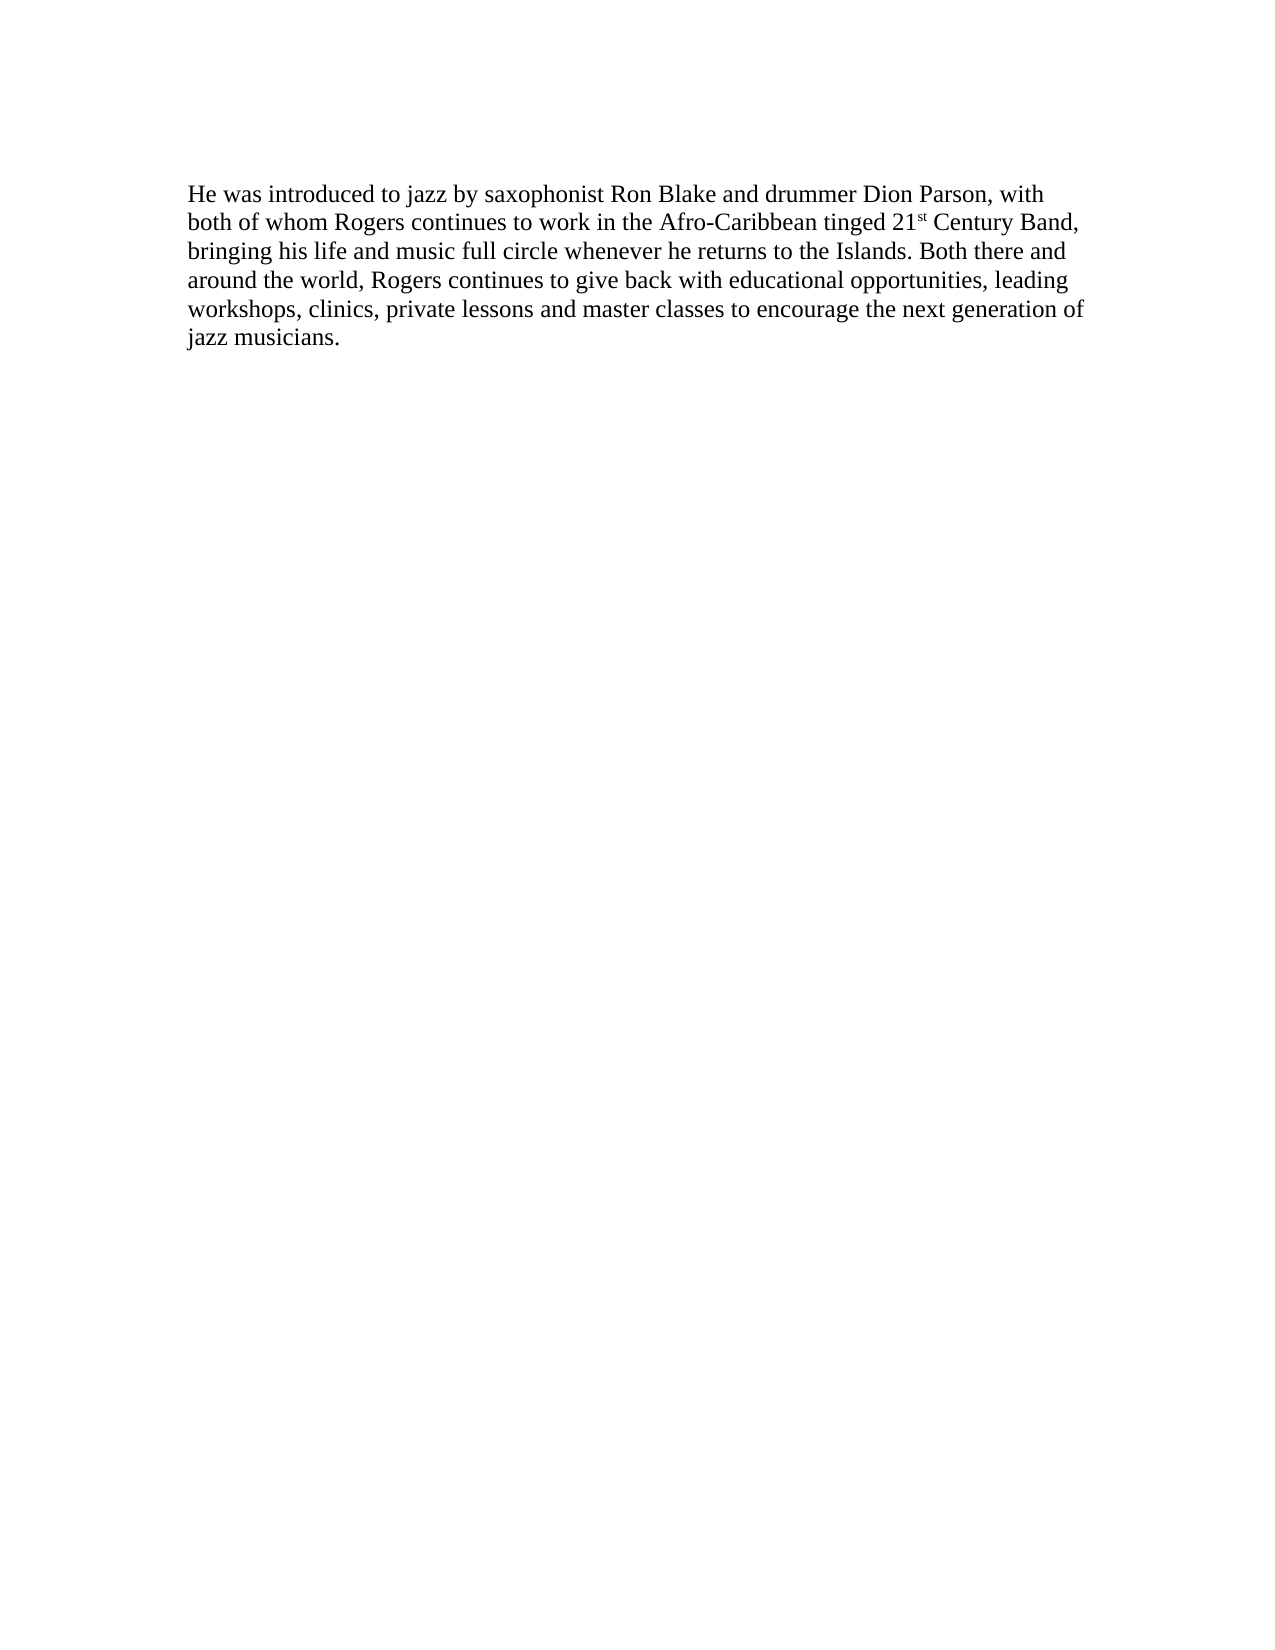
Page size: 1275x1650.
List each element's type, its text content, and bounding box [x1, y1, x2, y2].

text He was introduced to jazz by saxophonist Ron Blake and drummer Dion Parson, with both of whom Rogers continues to work in the Afro-Caribbean tinged 21st Century Band, bringing his life and music full circle whenever he returns to the Islands. Both there and around the world, Rogers continues to give back with educational opportunities, leading workshops, clinics, private lessons and master classes to encourage the next generation of jazz musicians. [187, 179, 1087, 351]
